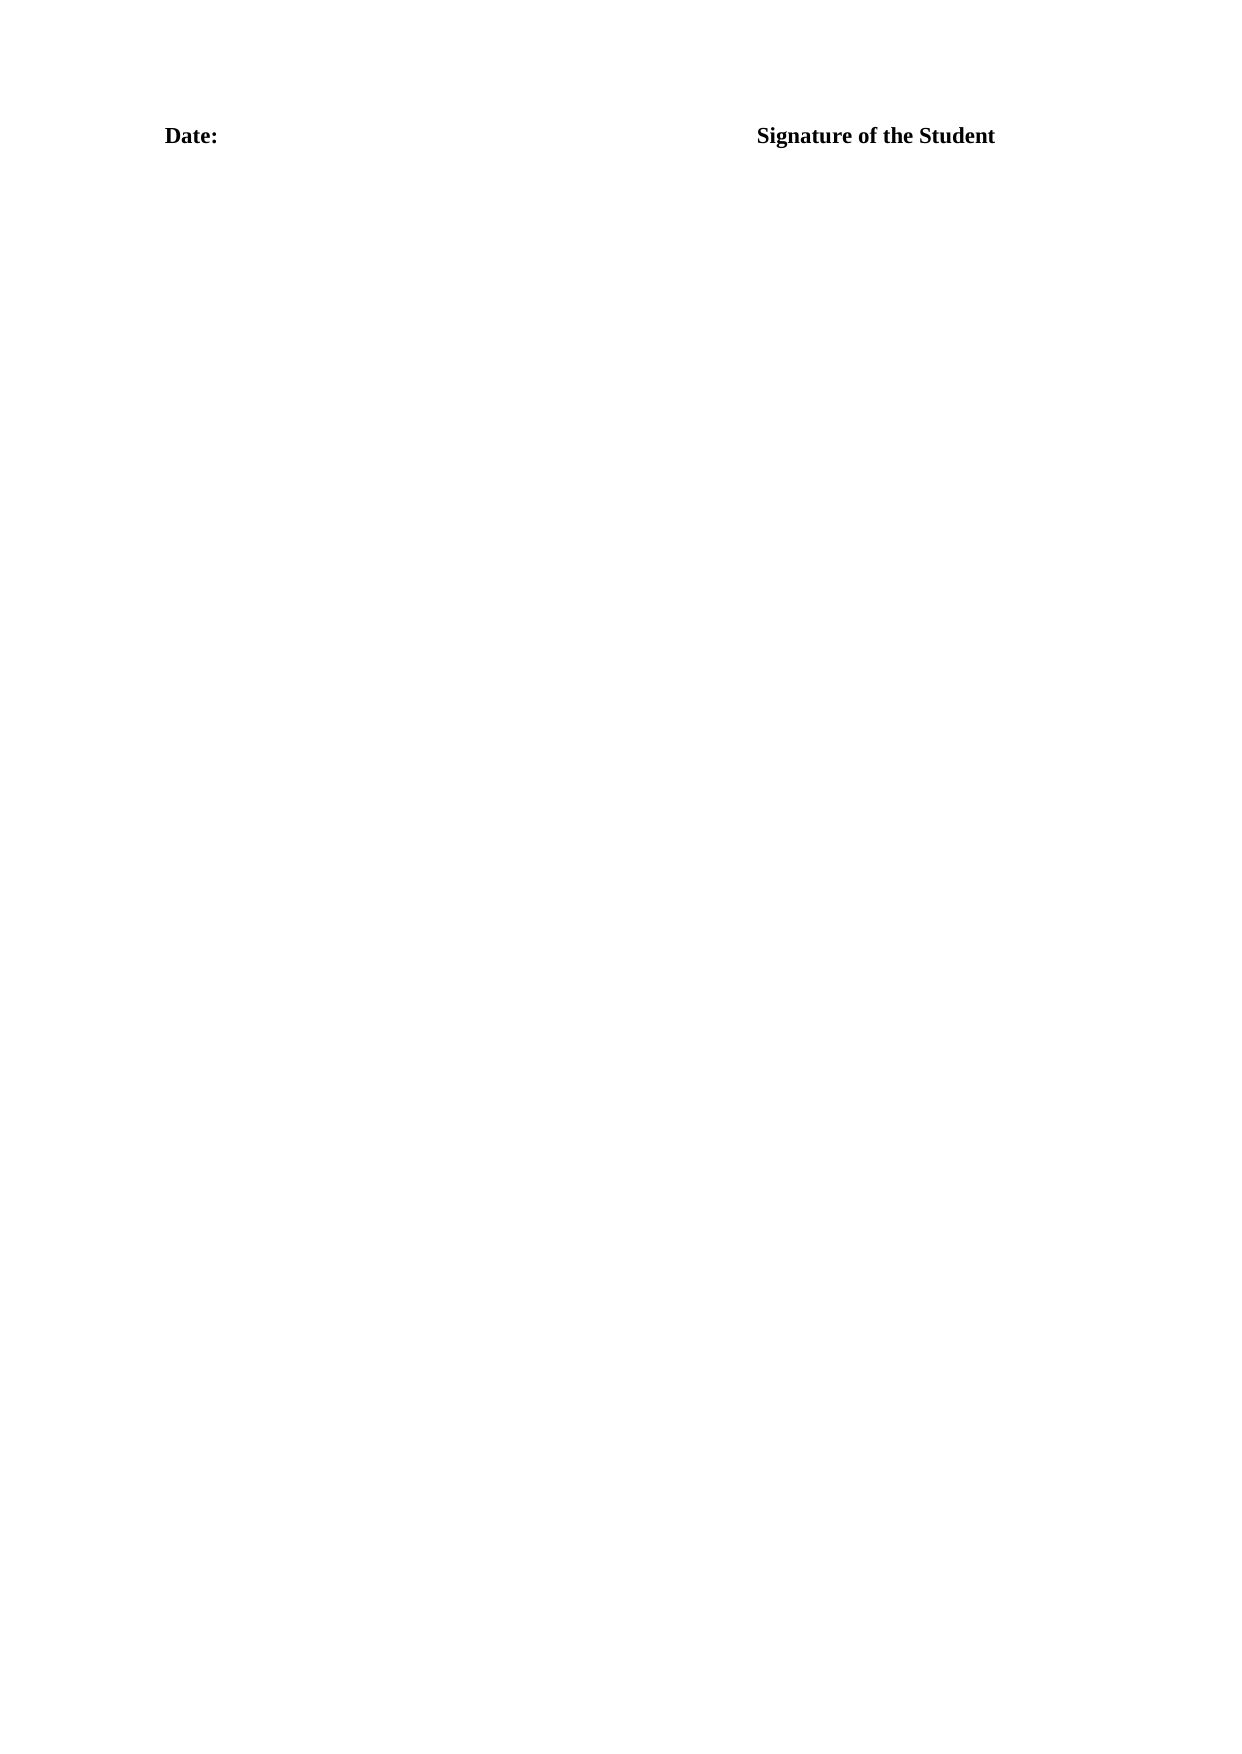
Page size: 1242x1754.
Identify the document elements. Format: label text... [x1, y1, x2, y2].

text Date: Signature of the Student [100, 122, 1148, 148]
